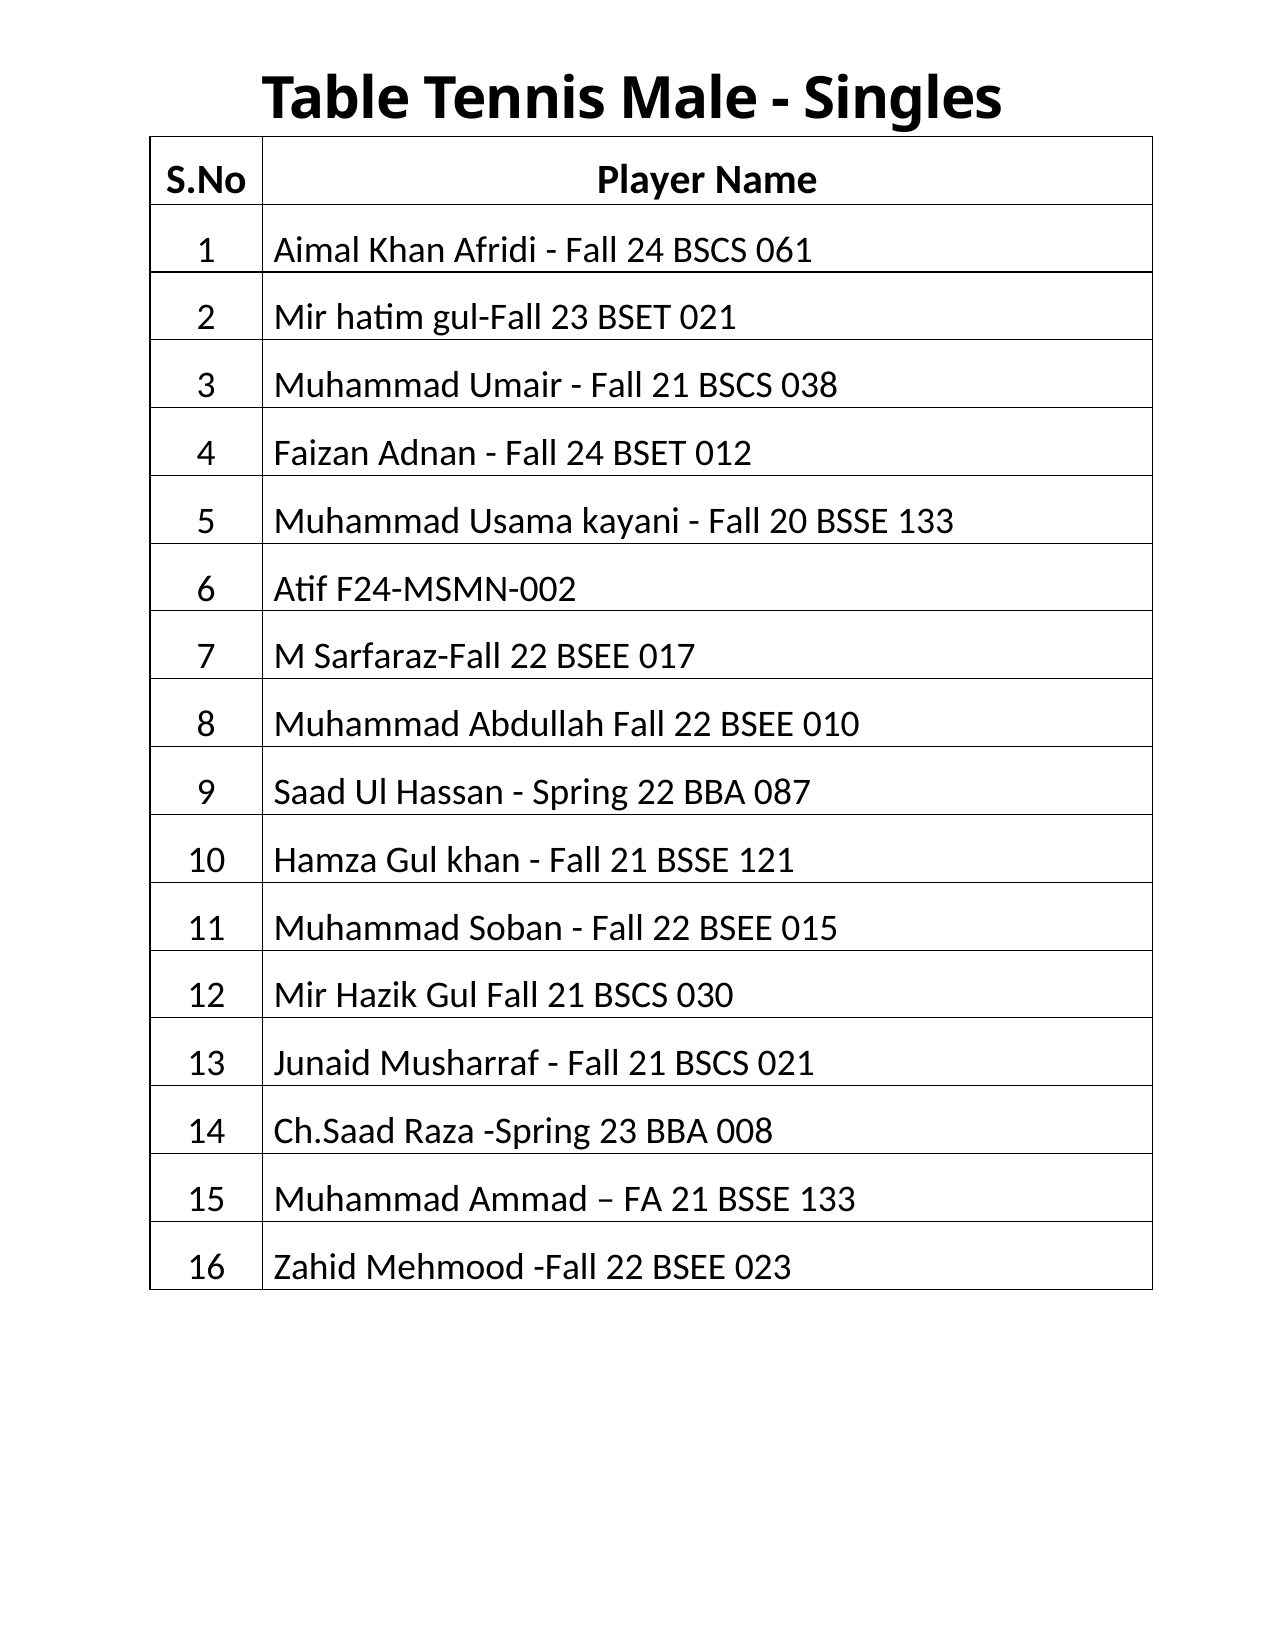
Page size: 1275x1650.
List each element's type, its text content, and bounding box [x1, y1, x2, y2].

table_cell 14 [151, 1086, 262, 1153]
table_cell 9 [151, 747, 262, 814]
table_cell 8 [151, 679, 262, 746]
table_cell 12 [151, 951, 262, 1017]
table_cell 1 [151, 205, 262, 271]
table_cell 7 [151, 611, 262, 678]
table_cell 2 [151, 273, 262, 339]
table_cell 11 [151, 883, 262, 949]
table_cell 6 [151, 544, 262, 610]
table_cell Muhammad Usama kayani - Fall 20 BSSE 133 [263, 476, 1152, 543]
table_cell 15 [151, 1154, 262, 1221]
table_cell Muhammad Umair - Fall 21 BSCS 038 [263, 340, 1152, 407]
table_cell 5 [151, 476, 262, 543]
table_cell Ch.Saad Raza -Spring 23 BBA 008 [263, 1086, 1152, 1153]
table_cell 4 [151, 408, 262, 475]
table_header Player Name [263, 137, 1152, 203]
table_cell Junaid Musharraf - Fall 21 BSCS 021 [263, 1018, 1152, 1085]
table_cell Mir hatim gul-Fall 23 BSET 021 [263, 273, 1152, 339]
table_cell 16 [151, 1222, 262, 1288]
table_cell 3 [151, 340, 262, 407]
table_cell Hamza Gul khan - Fall 21 BSSE 121 [263, 815, 1152, 882]
table_cell Faizan Adnan - Fall 24 BSET 012 [263, 408, 1152, 475]
table_cell Muhammad Ammad – FA 21 BSSE 133 [263, 1154, 1152, 1221]
table_cell Atif F24-MSMN-002 [263, 544, 1152, 610]
table_cell 13 [151, 1018, 262, 1085]
title Table Tennis Male - Singles [94, 56, 1172, 136]
table_cell Aimal Khan Afridi - Fall 24 BSCS 061 [263, 205, 1152, 271]
table_cell Muhammad Soban - Fall 22 BSEE 015 [263, 883, 1152, 949]
table_cell 10 [151, 815, 262, 882]
table_cell M Sarfaraz-Fall 22 BSEE 017 [263, 611, 1152, 678]
table_cell Mir Hazik Gul Fall 21 BSCS 030 [263, 951, 1152, 1017]
table_cell Muhammad Abdullah Fall 22 BSEE 010 [263, 679, 1152, 746]
table_header S.No [151, 137, 262, 203]
table_cell Zahid Mehmood -Fall 22 BSEE 023 [263, 1222, 1152, 1288]
table_cell Saad Ul Hassan - Spring 22 BBA 087 [263, 747, 1152, 814]
